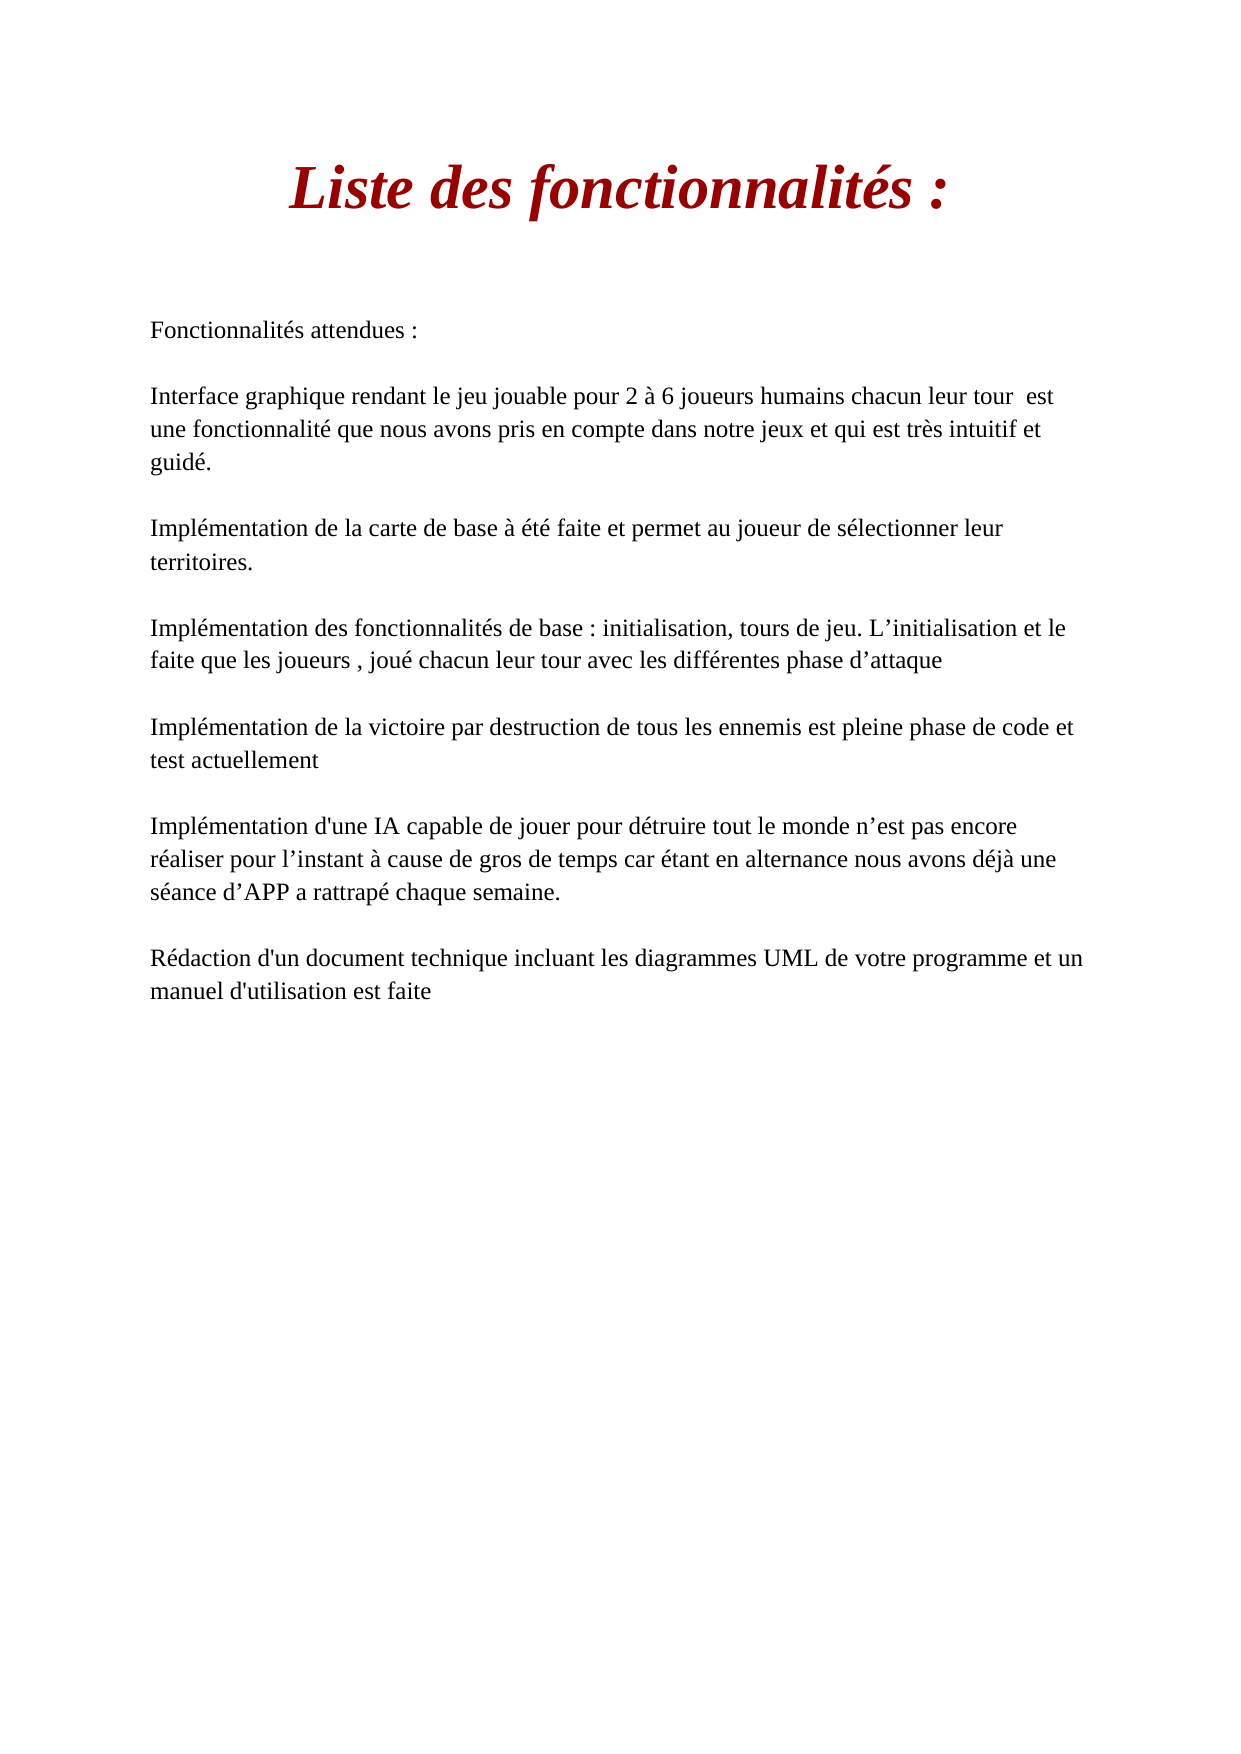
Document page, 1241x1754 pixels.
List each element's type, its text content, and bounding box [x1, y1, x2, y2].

text Implémentation de la victoire par destruction de tous les ennemis est pleine phase de code et test actuellement [150, 712, 1090, 773]
text Rédaction d'un document technique incluant les diagrammes UML de votre programme et un manuel d'utilisation est faite [150, 943, 1090, 1004]
text Implémentation de la carte de base à été faite et permet au joueur de sélectionner leur territoires. [150, 513, 1090, 575]
text Interface graphique rendant le jeu jouable pour 2 à 6 joueurs humains chacun leur tour est une fonctionnalité que nous avons pris en compte dans notre jeux et qui est très intuitif et guidé. [150, 381, 1090, 476]
text Liste des fonctionnalités : [150, 150, 1090, 222]
text Implémentation d'une IA capable de jouer pour détruire tout le monde n’est pas encore réaliser pour l’instant à cause de gros de temps car étant en alternance nous avons déjà une séance d’APP a rattrapé chaque semaine. [150, 811, 1090, 906]
text Fonctionnalités attendues : [150, 315, 1090, 344]
text Implémentation des fonctionnalités de base : initialisation, tours de jeu. L’initialisation et le faite que les joueurs , joué chacun leur tour avec les différentes phase d’attaque [150, 613, 1090, 674]
